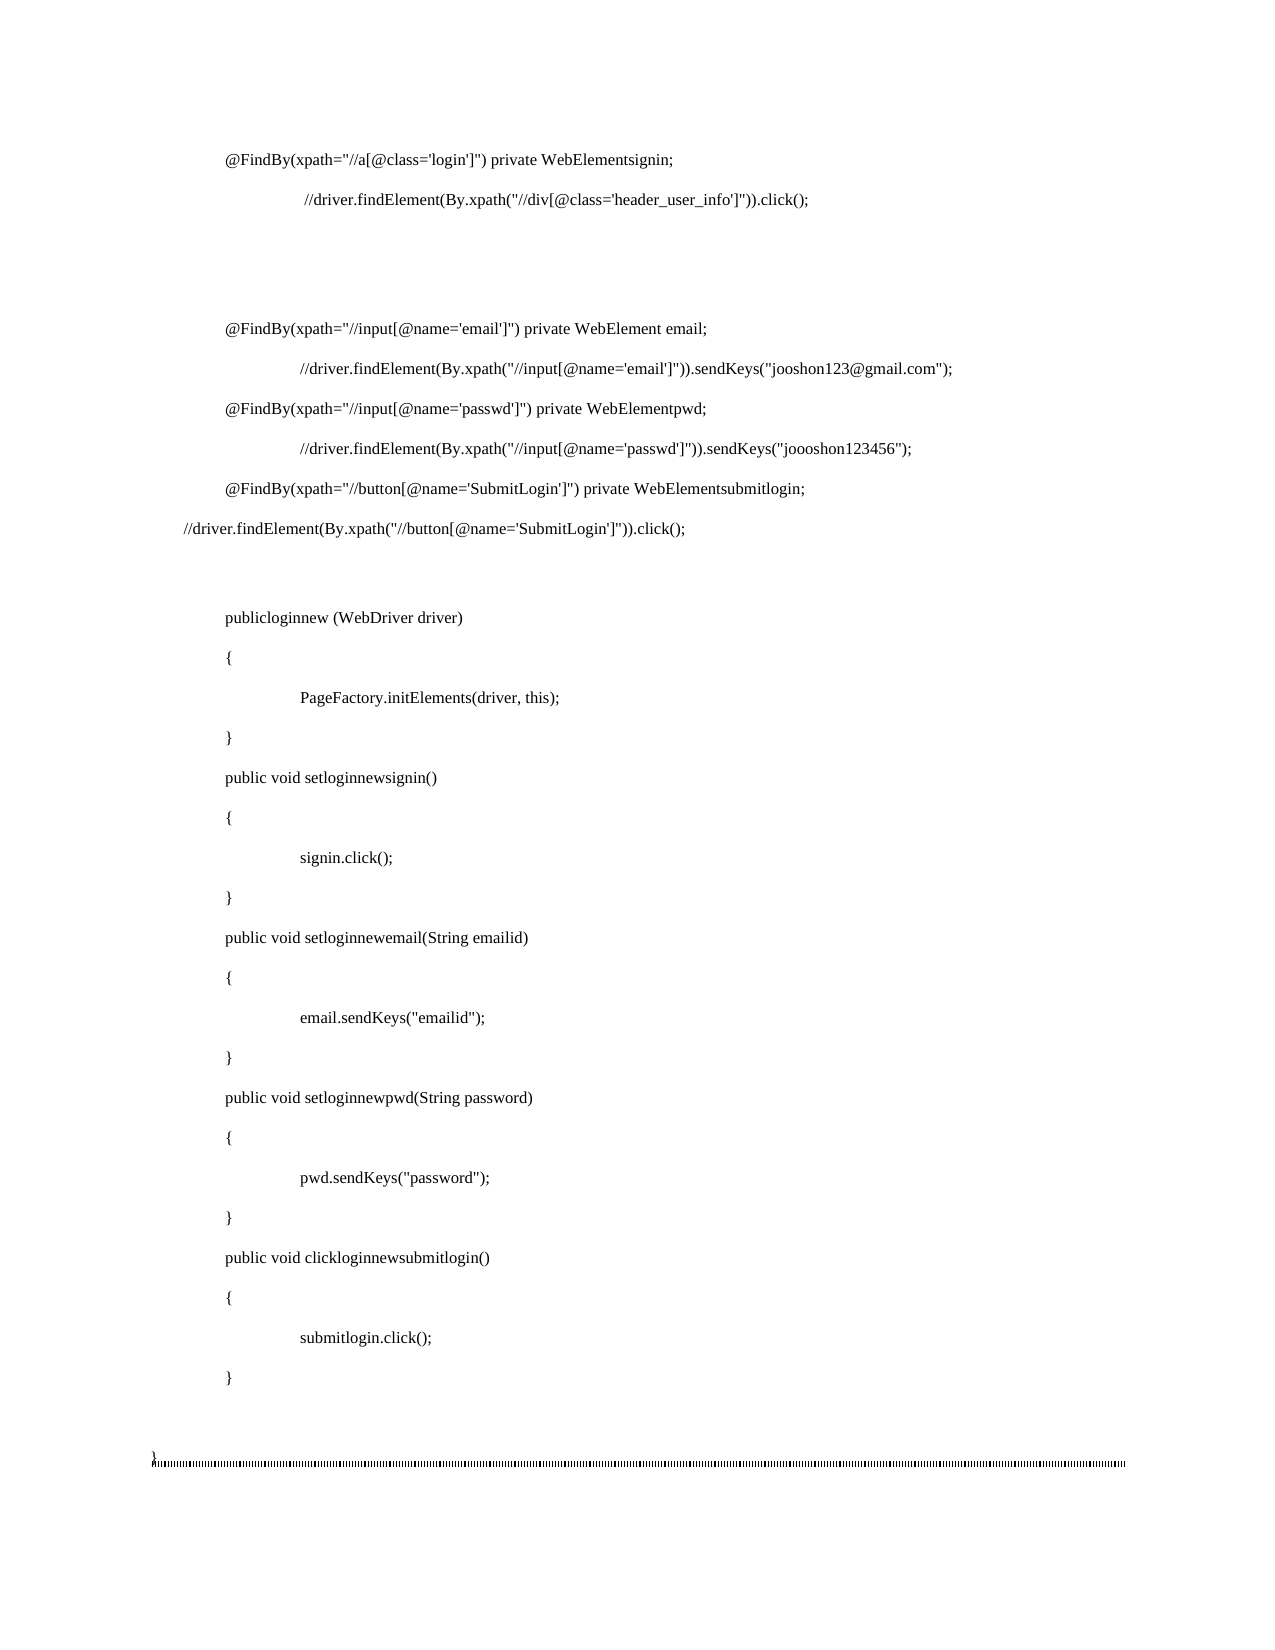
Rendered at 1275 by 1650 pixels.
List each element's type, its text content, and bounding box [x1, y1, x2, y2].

text @FindBy(xpath="//a[@class='login']") private WebElementsignin; [150, 150, 1125, 169]
text //driver.findElement(By.xpath("//div[@class='header_user_info']")).click(); [150, 190, 1125, 209]
text { [150, 648, 1125, 667]
text PageFactory.initElements(driver, this); [150, 688, 1125, 707]
text //driver.findElement(By.xpath("//input[@name='passwd']")).sendKeys("joooshon123456"); [150, 439, 1125, 458]
text pwd.sendKeys("password"); [150, 1168, 1125, 1187]
text @FindBy(xpath="//input[@name='email']") private WebElement email; [150, 319, 1125, 338]
text } [150, 1448, 1125, 1467]
text email.sendKeys("emailid"); [150, 1008, 1125, 1027]
text { [150, 968, 1125, 987]
text public void setloginnewemail(String emailid) [150, 928, 1125, 947]
text } [150, 1368, 1125, 1387]
text public void clickloginnewsubmitlogin() [150, 1248, 1125, 1267]
text } [150, 888, 1125, 907]
text { [150, 808, 1125, 827]
text public void setloginnewpwd(String password) [150, 1088, 1125, 1107]
text } [150, 728, 1125, 747]
text } [150, 1208, 1125, 1227]
text signin.click(); [150, 848, 1125, 867]
text submitlogin.click(); [150, 1328, 1125, 1347]
text { [150, 1288, 1125, 1307]
text //driver.findElement(By.xpath("//button[@name='SubmitLogin']")).click(); [150, 519, 1125, 538]
text publicloginnew (WebDriver driver) [150, 608, 1125, 627]
text public void setloginnewsignin() [150, 768, 1125, 787]
text } [150, 1048, 1125, 1067]
text //driver.findElement(By.xpath("//input[@name='email']")).sendKeys("jooshon123@gmail.com"); [150, 359, 1125, 378]
text { [150, 1128, 1125, 1147]
text @FindBy(xpath="//input[@name='passwd']") private WebElementpwd; [150, 399, 1125, 418]
text @FindBy(xpath="//button[@name='SubmitLogin']") private WebElementsubmitlogin; [150, 479, 1125, 498]
